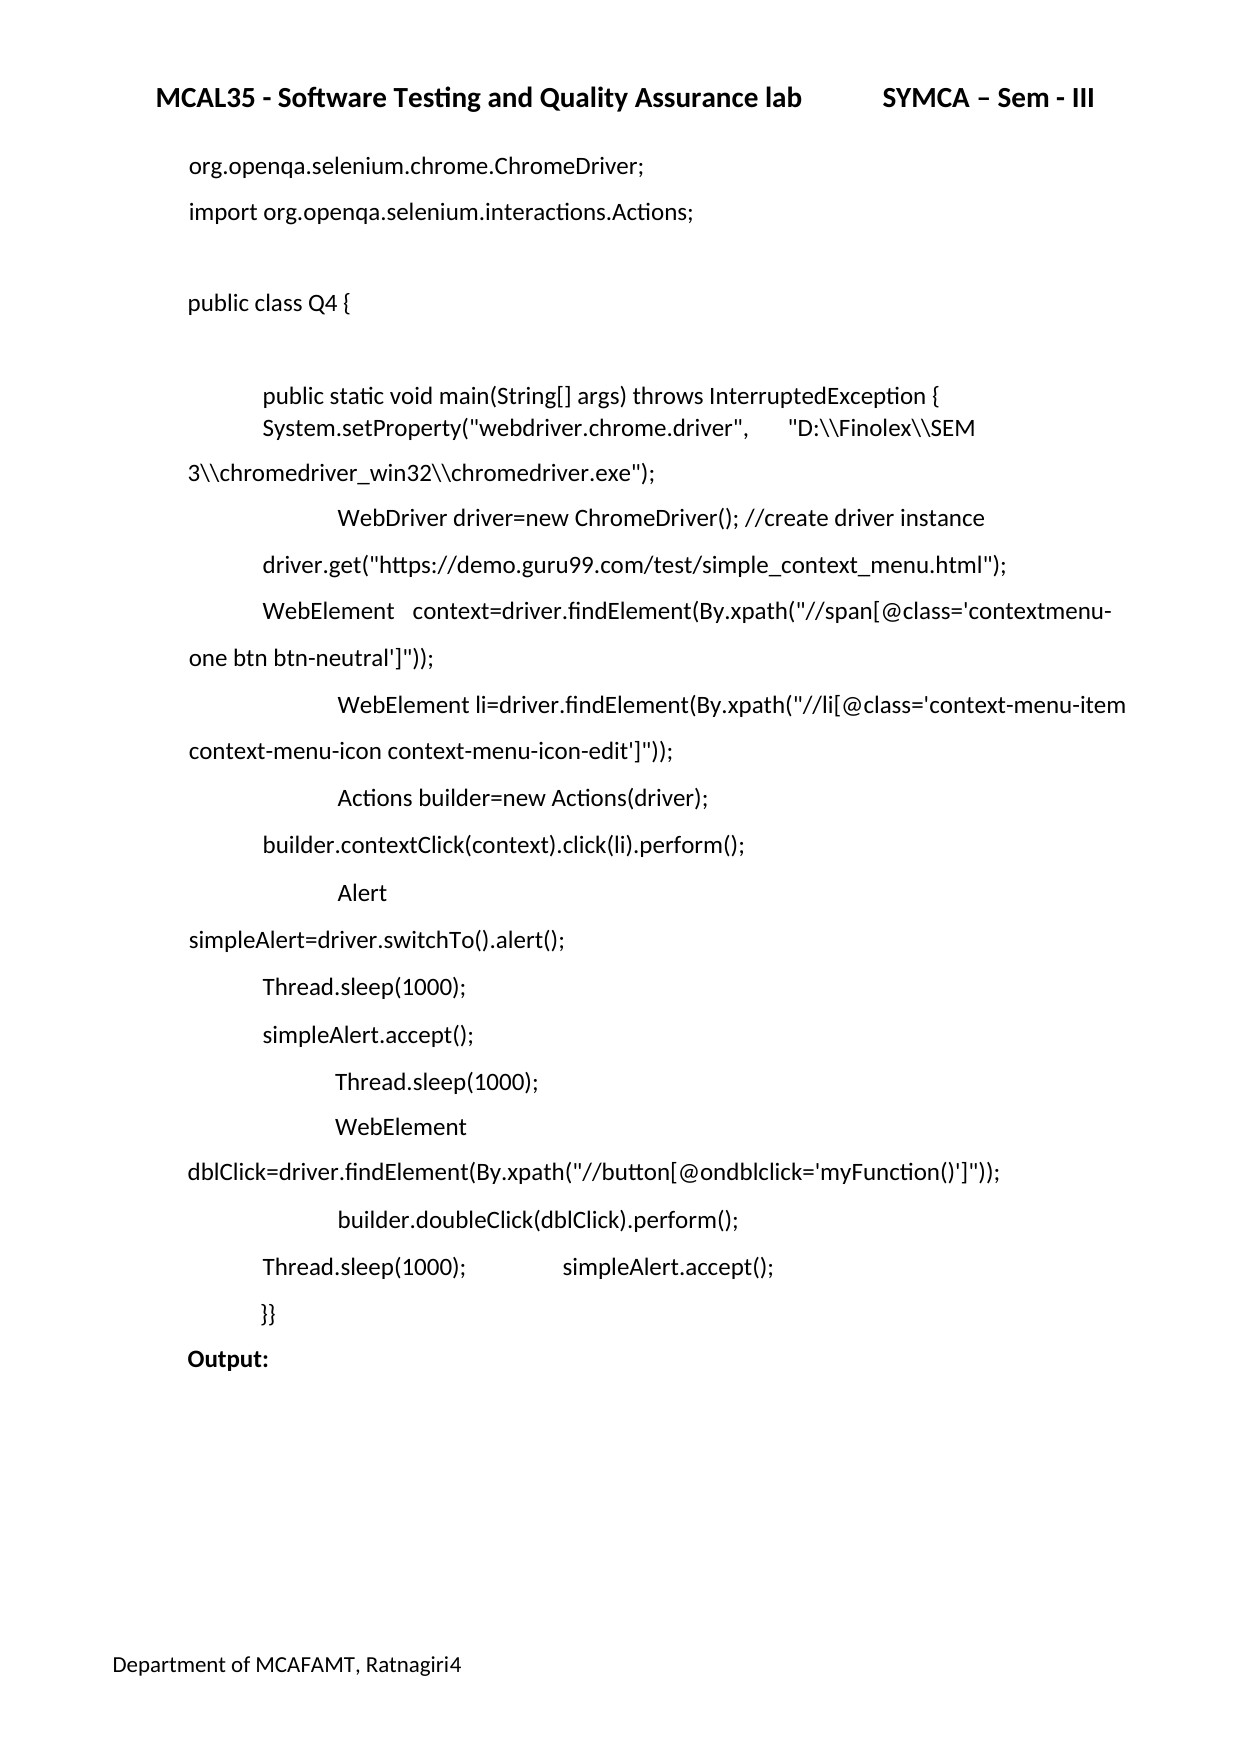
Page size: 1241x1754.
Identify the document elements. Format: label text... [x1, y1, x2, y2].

text WebDriver driver=new ChromeDriver(); //create driver instance driver.get("https://demo.guru99.com/test/simple_context_menu.html"); WebElement context=driver.findElement(By.xpath("//span[@class='contextmenu-one btn btn-neutral']")); [187, 502, 1149, 673]
text Alert simpleAlert=driver.switchTo().alert(); Thread.sleep(1000); simpleAlert.accept(); [187, 877, 769, 1049]
text }} [112, 1298, 1149, 1329]
text dblClick=driver.findElement(By.xpath("//button[@ondblclick='myFunction()']")); builder.doubleClick(dblClick).perform(); Thread.sleep(1000); simpleAlert.accept(); [187, 1156, 1001, 1282]
text Actions builder=new Actions(driver); builder.contextClick(context).click(li).perform(); [187, 782, 1149, 860]
text 3\\chromedriver_win32\\chromedriver.exe"); [187, 457, 1149, 487]
text Thread.sleep(1000); [112, 1066, 1149, 1097]
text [187, 150, 718, 226]
text public static void main(String[] args) throws InterruptedException { System.setProperty("webdriver.chrome.driver", "D:\\Finolex\\SEM [187, 380, 1149, 442]
text WebElement [112, 1111, 1149, 1142]
text Output: [187, 1343, 1149, 1374]
text WebElement li=driver.findElement(By.xpath("//li[@class='context-menu-item context-menu-icon context-menu-icon-edit']")); [187, 689, 1149, 765]
text public class Q4 { [187, 287, 1149, 318]
